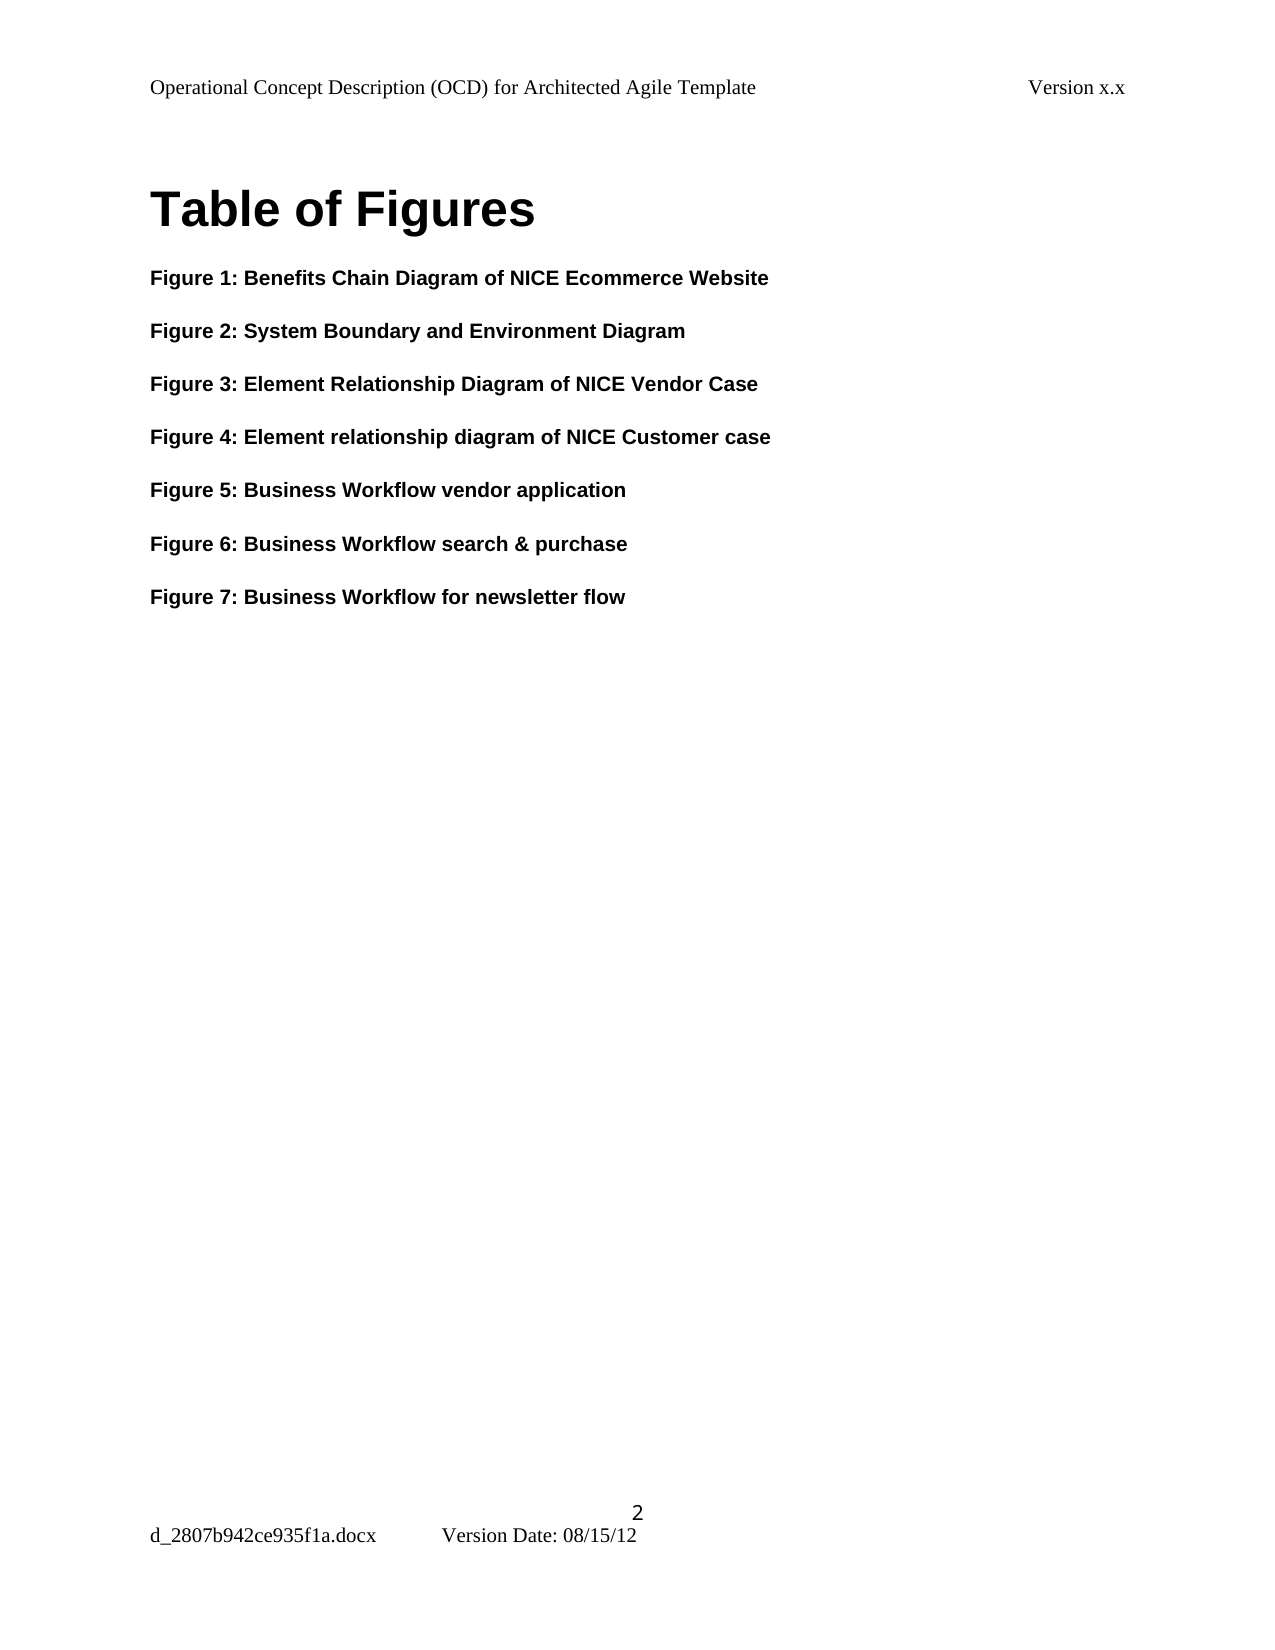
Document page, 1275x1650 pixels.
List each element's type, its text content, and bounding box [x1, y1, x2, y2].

text Figure 3: Element Relationship Diagram of NICE Vendor Case [150, 372, 1125, 396]
text Figure 2: System Boundary and Environment Diagram [150, 319, 1125, 343]
text Figure 5: Business Workflow vendor application [150, 478, 1125, 502]
text Figure 7: Business Workflow for newsletter flow [150, 584, 1125, 608]
text Figure 6: Business Workflow search & purchase [150, 531, 1125, 555]
text Figure 4: Element relationship diagram of NICE Customer case [150, 425, 1125, 449]
subtitle Table of Figures [150, 179, 1125, 237]
